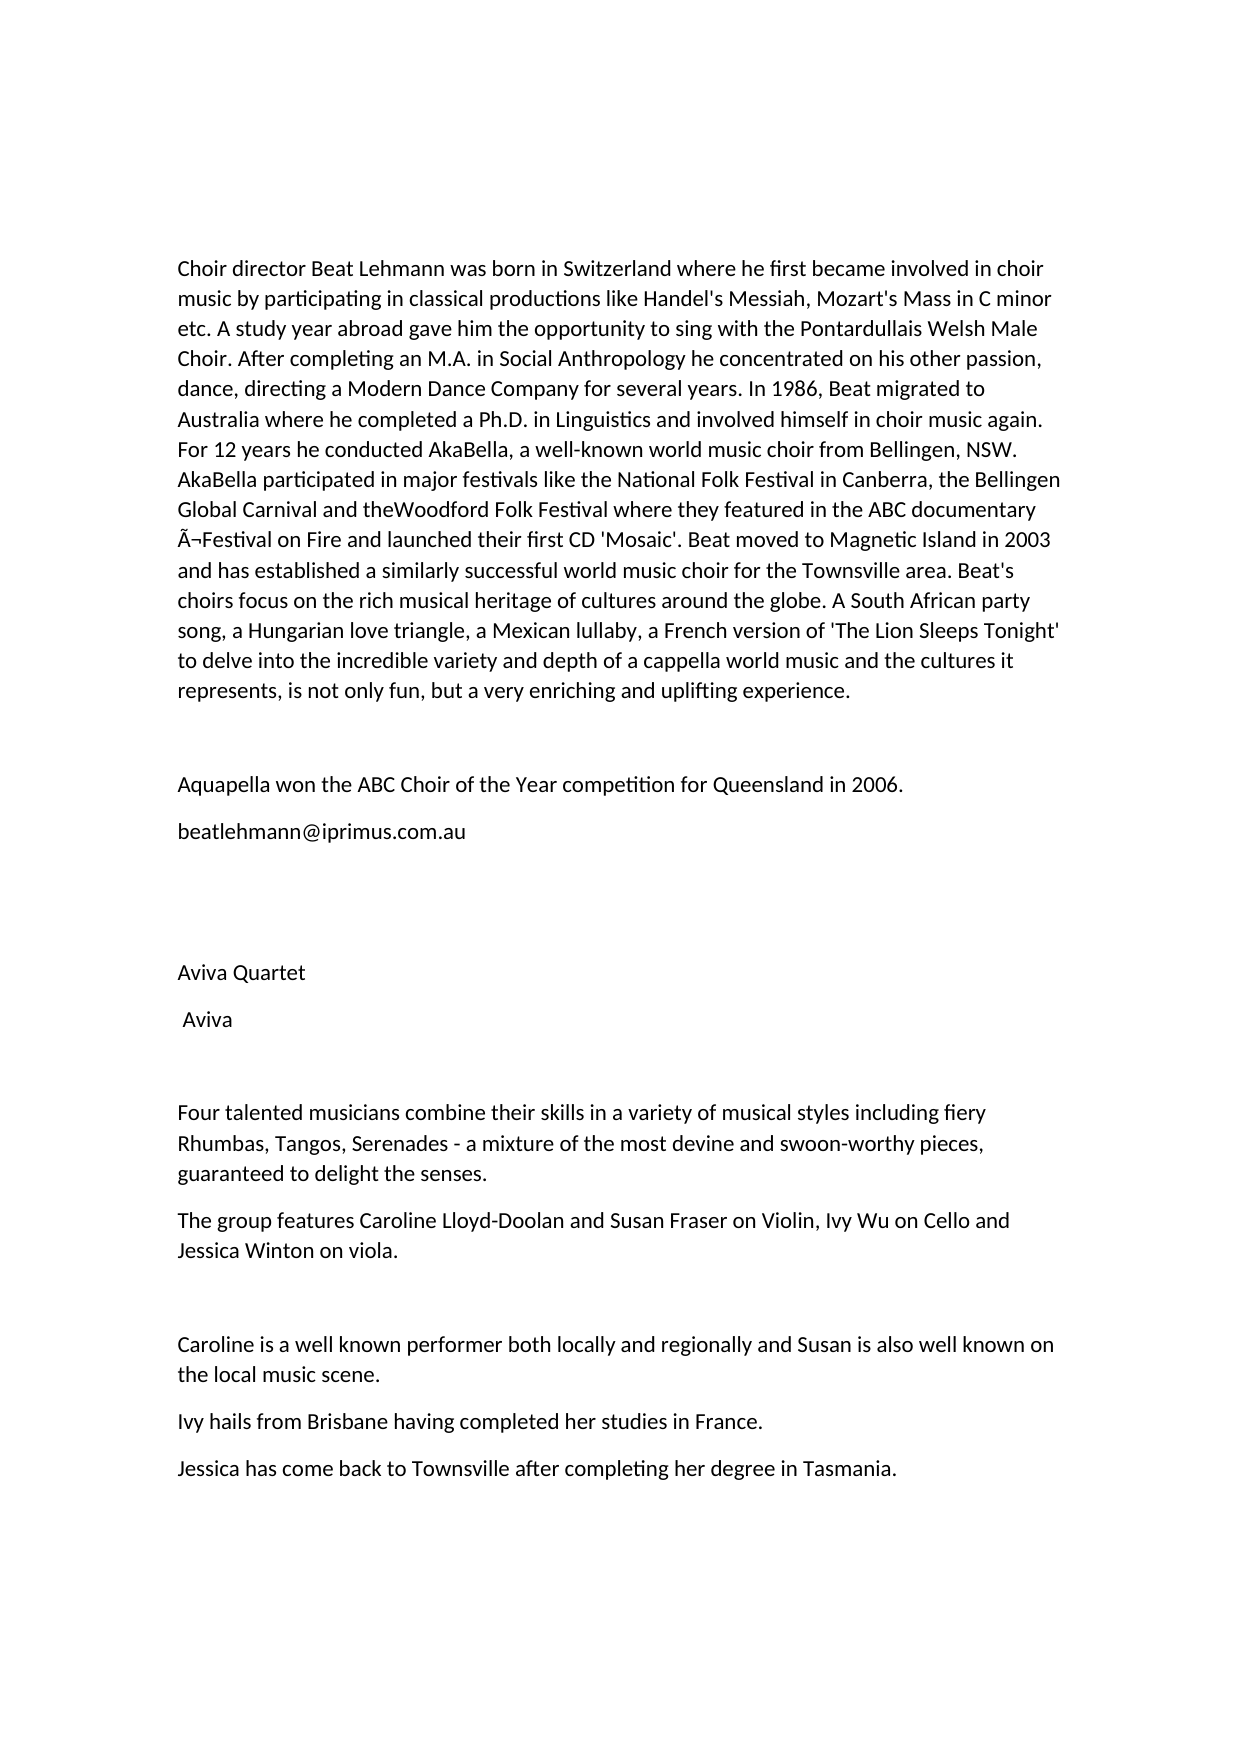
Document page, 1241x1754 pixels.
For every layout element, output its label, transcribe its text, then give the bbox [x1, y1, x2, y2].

text The group features Caroline Lloyd-Doolan and Susan Fraser on Violin, Ivy Wu on Cello and Jessica Winton on viola. [177, 1206, 1063, 1264]
text Aquapella won the ABC Choir of the Year competition for Queensland in 2006. [177, 770, 1063, 798]
text Choir director Beat Lehmann was born in Switzerland where he first became involved in choir music by participating in classical productions like Handel's Messiah, Mozart's Mass in C minor etc. A study year abroad gave him the opportunity to sing with the Pontardullais Welsh Male Choir. After completing an M.A. in Social Anthropology he concentrated on his other passion, dance, directing a Modern Dance Company for several years. In 1986, Beat migrated to Australia where he completed a Ph.D. in Linguistics and involved himself in choir music again. For 12 years he conducted AkaBella, a well-known world music choir from Bellingen, NSW. AkaBella participated in major festivals like the National Folk Festival in Canberra, the Bellingen Global Carnival and theWoodford Folk Festival where they featured in the ABC documentary Ã¬Festival on Fire and launched their first CD 'Mosaic'. Beat moved to Magnetic Island in 2003 and has established a similarly successful world music choir for the Townsville area. Beat's choirs focus on the rich musical heritage of cultures around the globe. A South African party song, a Hungarian love triangle, a Mexican lullaby, a French version of 'The Lion Sleeps Tonight' to delve into the incredible variety and depth of a cappella world music and the cultures it represents, is not only fun, but a very enriching and uplifting experience. [177, 254, 1063, 704]
text Aviva [177, 1005, 1063, 1033]
text Caroline is a well known performer both locally and regionally and Susan is also well known on the local music scene. [177, 1330, 1063, 1388]
text Ivy hails from Brisbane having completed her studies in France. [177, 1407, 1063, 1435]
text Jessica has come back to Townsville after completing her degree in Tasmania. [177, 1454, 1063, 1482]
text Four talented musicians combine their skills in a variety of musical styles including fiery Rhumbas, Tangos, Serenades - a mixture of the most devine and swoon-worthy pieces, guaranteed to delight the senses. [177, 1098, 1063, 1187]
text Aviva Quartet [177, 958, 1063, 986]
text beatlehmann@iprimus.com.au [177, 817, 1063, 845]
